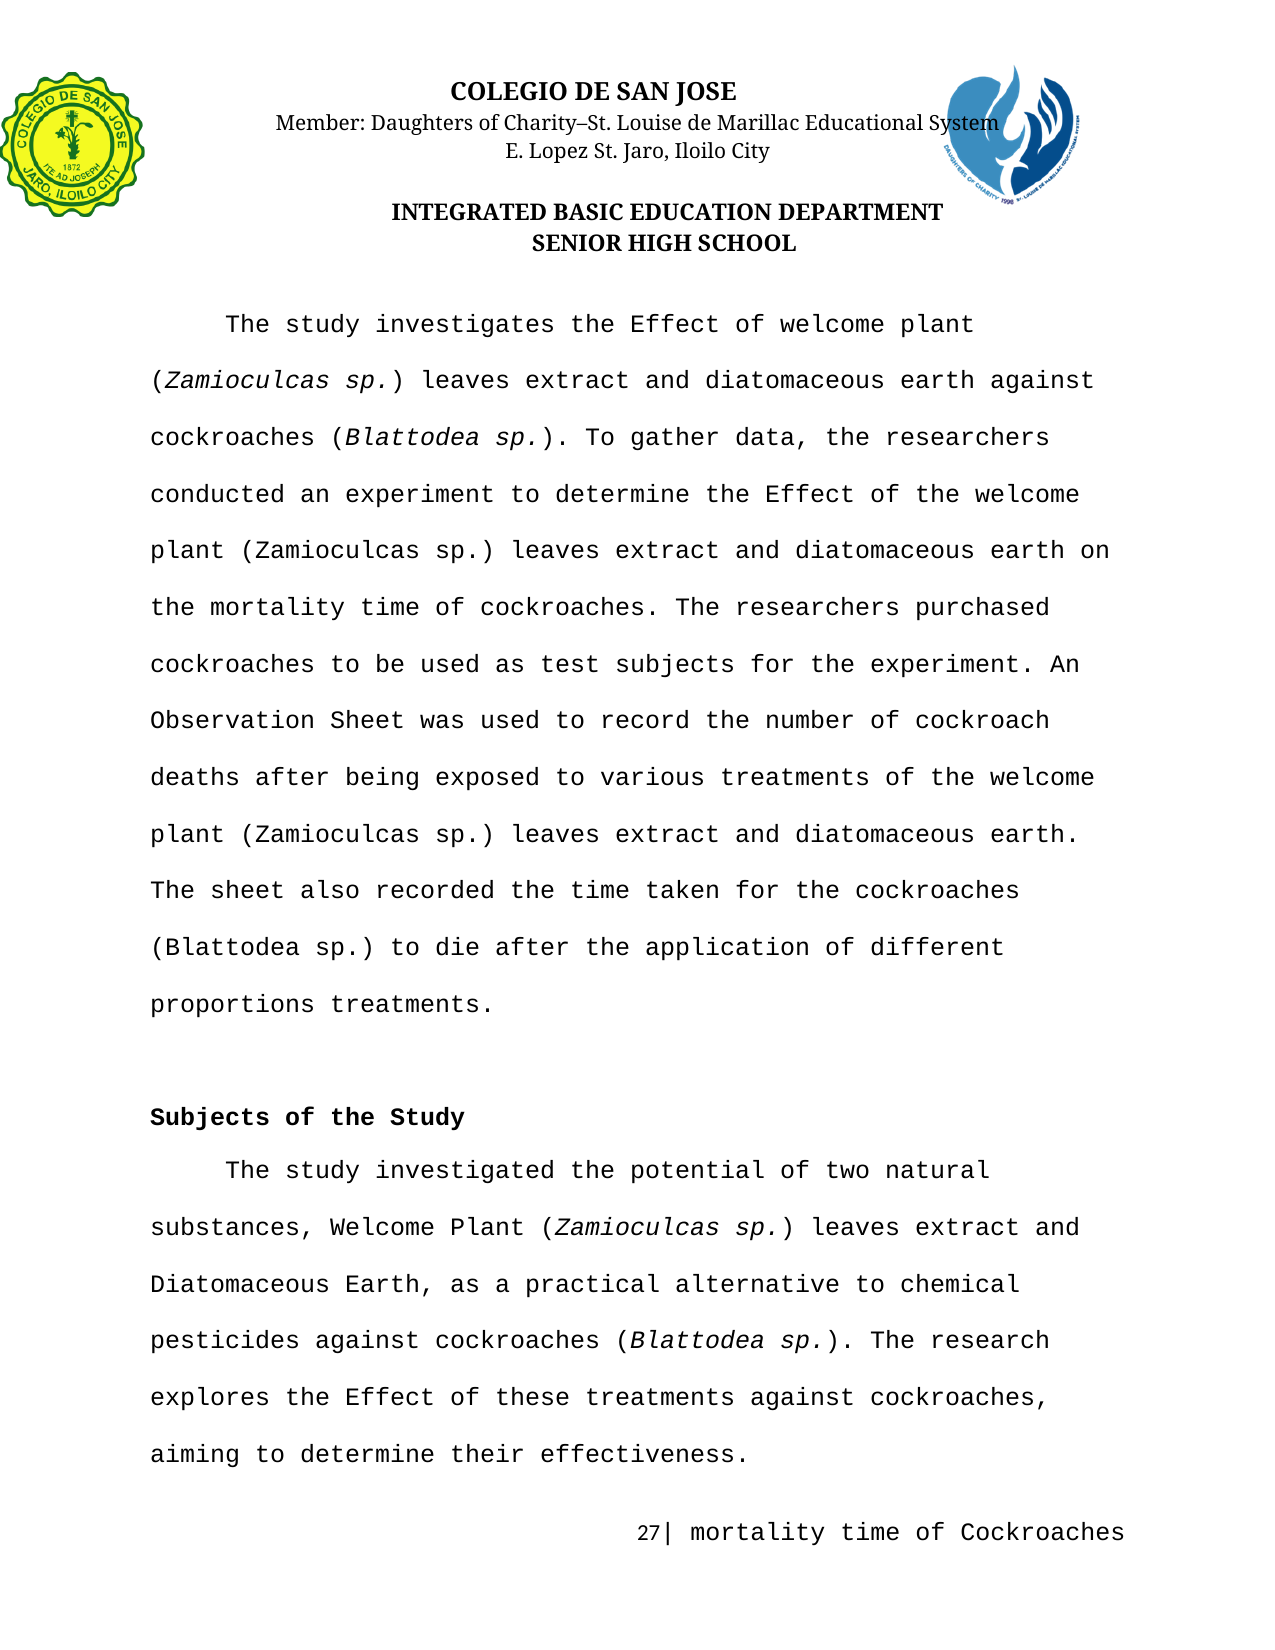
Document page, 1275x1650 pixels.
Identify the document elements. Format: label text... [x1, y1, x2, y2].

text The study investigated the potential of two natural substances, Welcome Plant (Zamioculcas sp.) leaves extract and Diatomaceous Earth, as a practical alternative to chemical pesticides against cockroaches (Blattodea sp.). The research explores the Effect of these treatments against cockroaches, aiming to determine their effectiveness. [150, 1158, 1125, 1469]
text Subjects of the Study [150, 1104, 1125, 1133]
picture [0, 72, 145, 217]
picture [923, 49, 1097, 232]
text The study investigates the Effect of welcome plant (Zamioculcas sp.) leaves extract and diatomaceous earth against cockroaches (Blattodea sp.). To gather data, the researchers conducted an experiment to determine the Effect of the welcome plant (Zamioculcas sp.) leaves extract and diatomaceous earth on the mortality time of cockroaches. The researchers purchased cockroaches to be used as test subjects for the experiment. An Observation Sheet was used to record the number of cockroach deaths after being exposed to various treatments of the welcome plant (Zamioculcas sp.) leaves extract and diatomaceous earth. The sheet also recorded the time taken for the cockroaches (Blattodea sp.) to die after the application of different proportions treatments. [150, 311, 1125, 1019]
